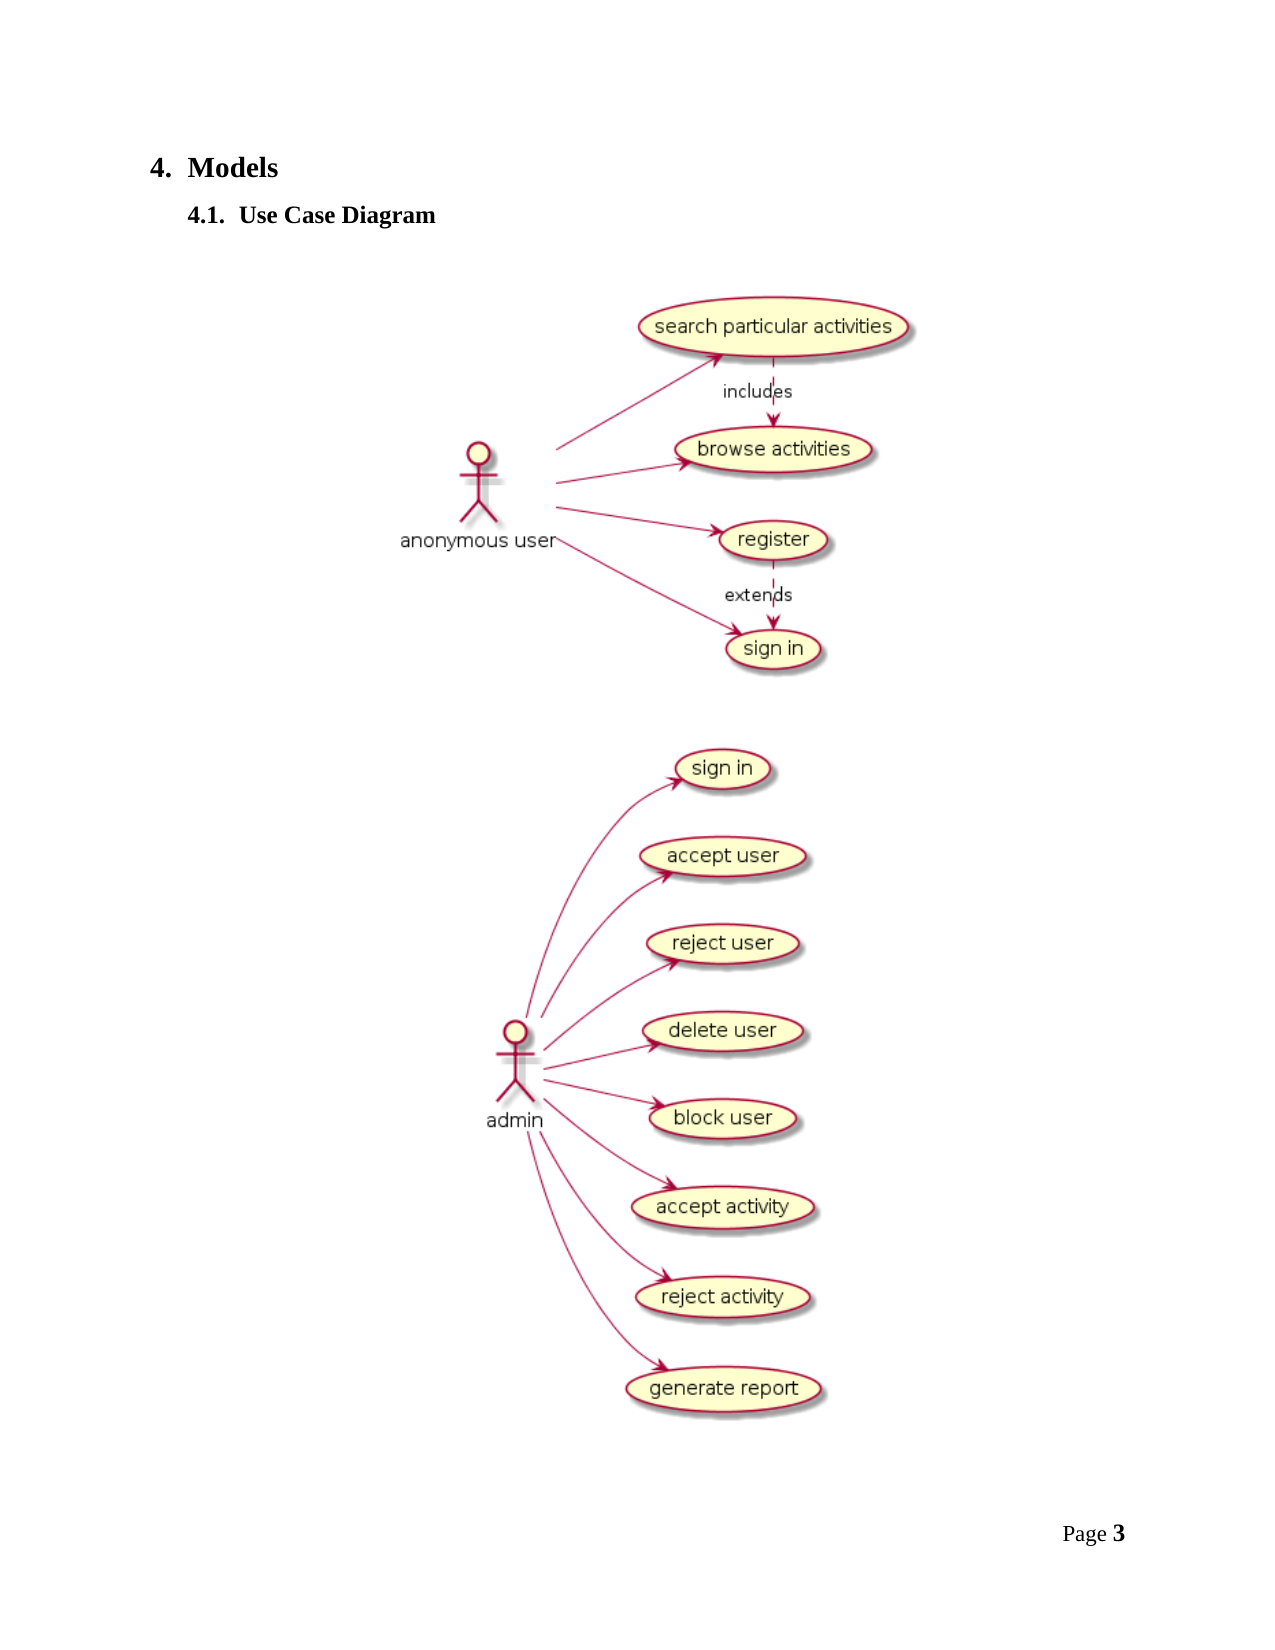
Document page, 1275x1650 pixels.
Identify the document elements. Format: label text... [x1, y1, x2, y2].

list Models [150, 150, 1125, 183]
list Use Case Diagram [187, 200, 1125, 229]
picture [478, 738, 834, 1425]
picture [392, 286, 921, 682]
